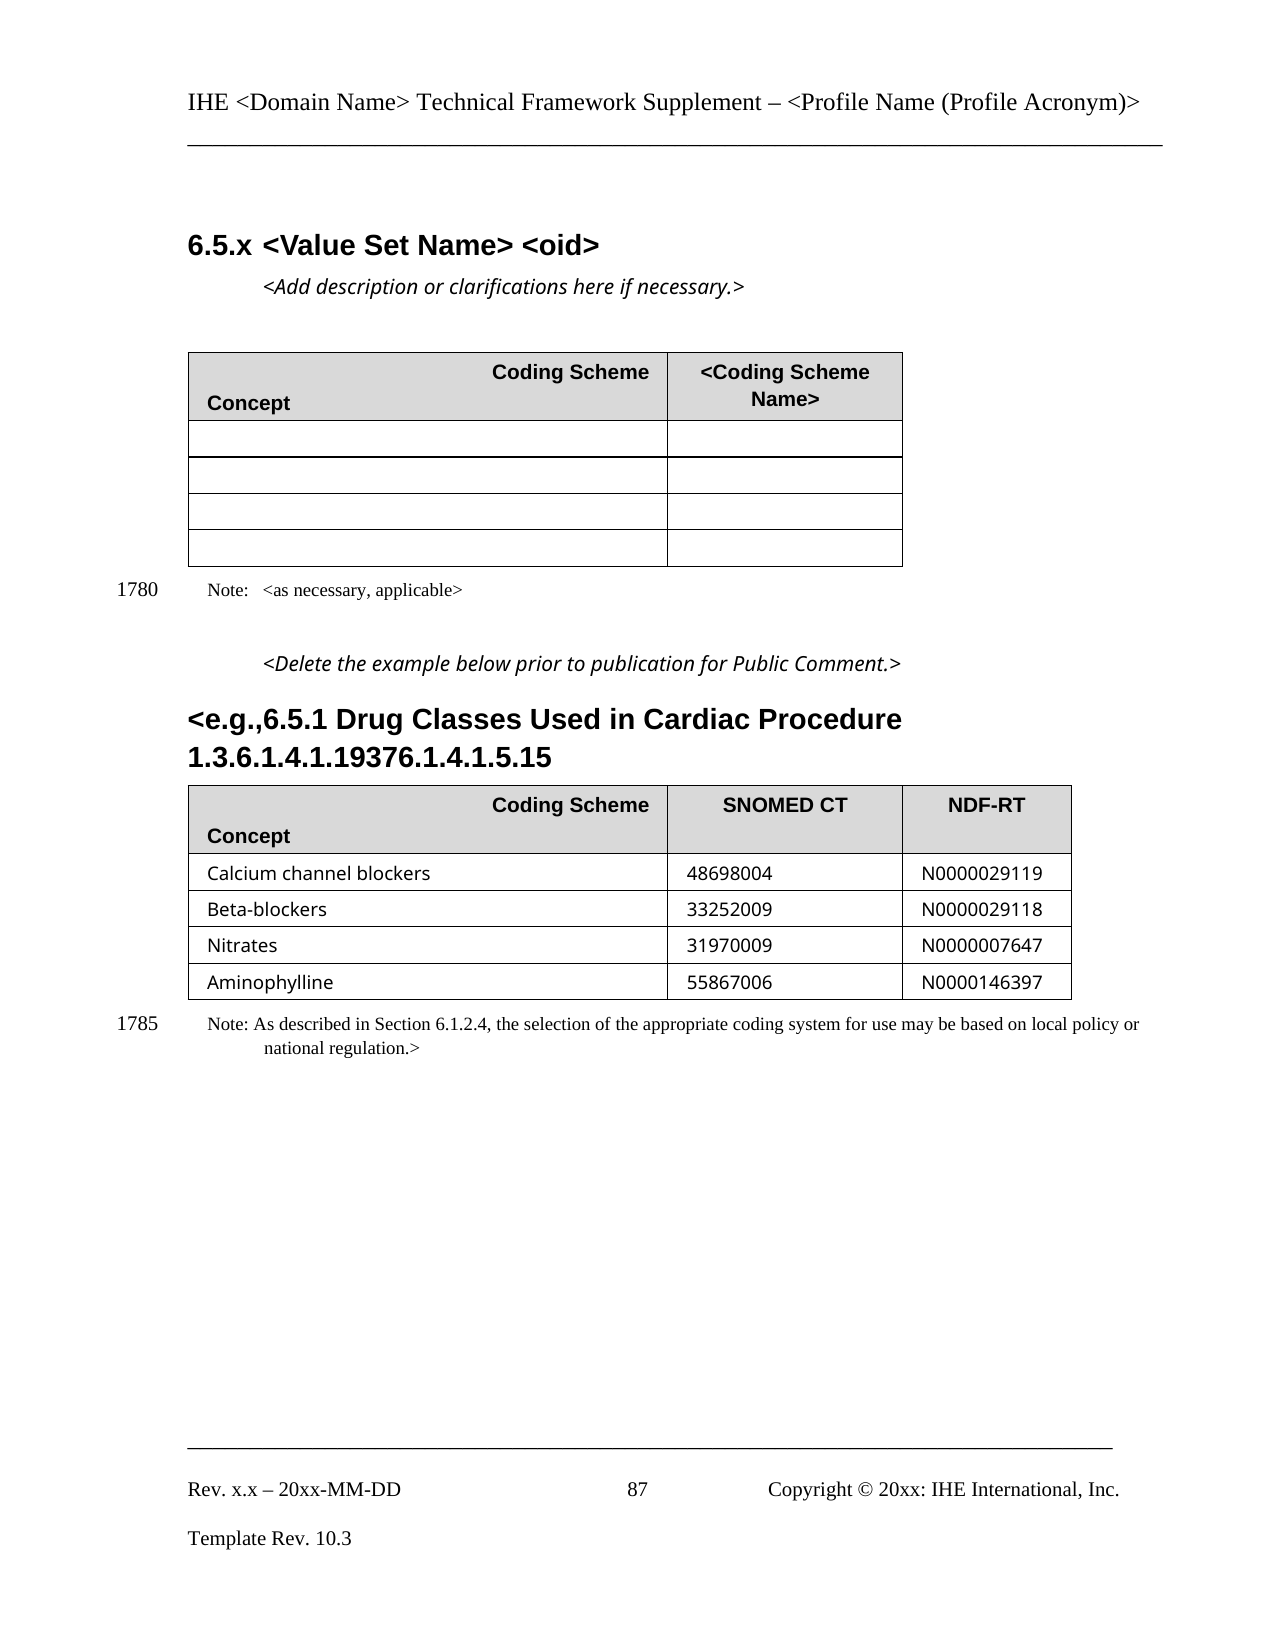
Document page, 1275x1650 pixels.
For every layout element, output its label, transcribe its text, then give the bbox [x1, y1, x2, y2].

table_cell Nitrates [189, 927, 667, 962]
table_cell [668, 530, 902, 566]
table_cell [668, 494, 902, 529]
table_cell [668, 421, 902, 456]
table_cell [189, 421, 667, 456]
text Note: <as necessary, applicable> [207, 579, 1162, 601]
table_cell 33252009 [668, 891, 902, 926]
table_cell N0000029118 [903, 891, 1071, 926]
subtitle 6.5.x <Value Set Name> <oid> [187, 228, 1162, 262]
text <Add description or clarifications here if necessary.> [262, 273, 1162, 300]
table_cell [189, 458, 667, 493]
table_header Coding Scheme Concept [189, 353, 667, 420]
subtitle <e.g.,6.5.1 Drug Classes Used in Cardiac Procedure 1.3.6.1.4.1.19376.1.4.1.5.15 [187, 702, 1162, 774]
table_cell 31970009 [668, 927, 902, 962]
table_cell [189, 530, 667, 566]
text Note: As described in Section 6.1.2.4, the selection of the appropriate coding system for use may be based on local policy or national regulation.> [207, 1012, 1162, 1059]
table_cell 48698004 [668, 854, 902, 889]
table_cell [189, 494, 667, 529]
table_cell [668, 458, 902, 493]
table_cell 55867006 [668, 964, 902, 999]
table_header NDF-RT [903, 786, 1071, 853]
text <Delete the example below prior to publication for Public Comment.> [262, 650, 1162, 677]
table_cell N0000007647 [903, 927, 1071, 962]
table_cell N0000146397 [903, 964, 1071, 999]
table_cell Calcium channel blockers [189, 854, 667, 889]
table_header Coding Scheme Concept [189, 786, 667, 853]
table_cell Beta-blockers [189, 891, 667, 926]
table_cell N0000029119 [903, 854, 1071, 889]
table_cell Aminophylline [189, 964, 667, 999]
table_header SNOMED CT [668, 786, 902, 853]
table_header <Coding Scheme Name> [668, 353, 902, 420]
